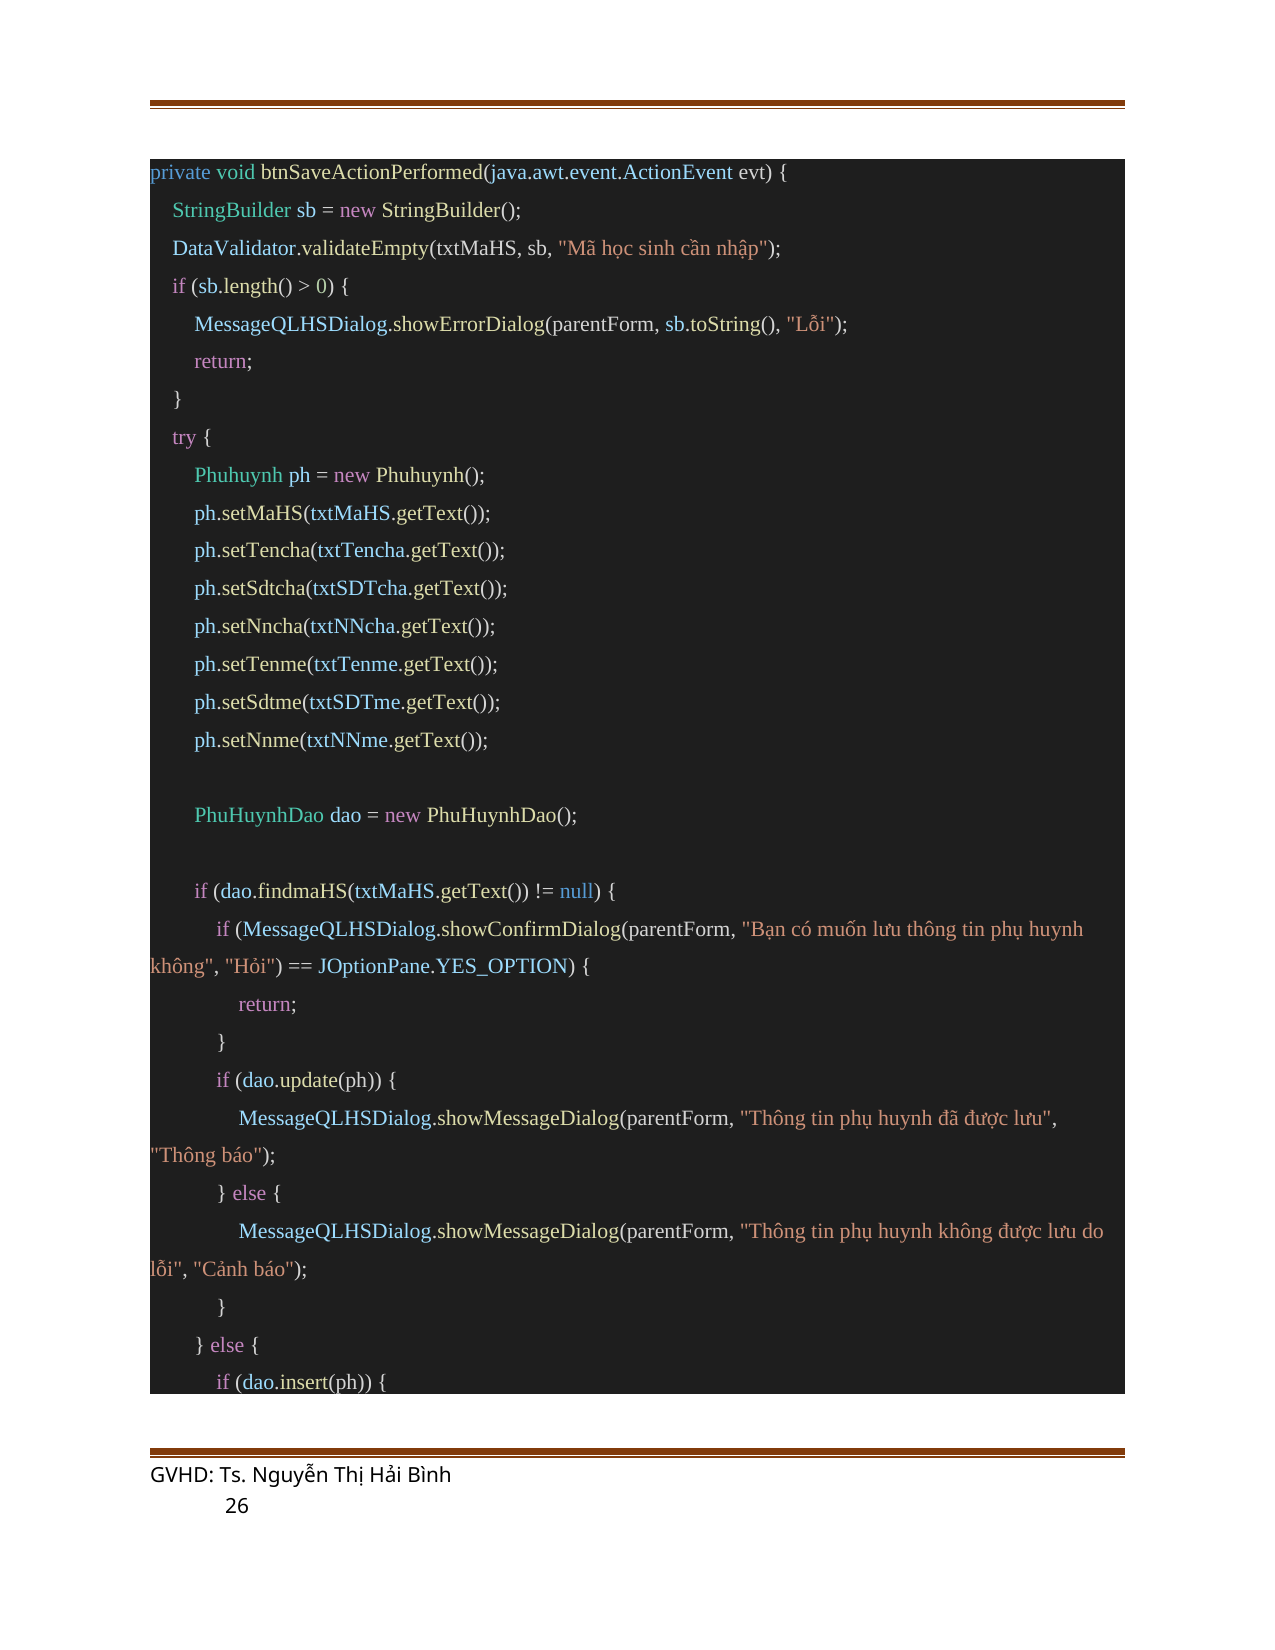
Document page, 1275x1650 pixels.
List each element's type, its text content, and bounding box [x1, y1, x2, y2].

text try { [150, 424, 1125, 449]
text if (dao.insert(ph)) { [150, 1369, 1125, 1394]
text return; [150, 348, 1125, 374]
text return; [150, 991, 1125, 1016]
text PhuHuynhDao dao = new PhuHuynhDao(); [150, 802, 1125, 827]
text StringBuilder sb = new StringBuilder(); [150, 197, 1125, 222]
text ph.setTencha(txtTencha.getText()); [150, 537, 1125, 563]
text } [150, 386, 1125, 411]
text DataValidator.validateEmpty(txtMaHS, sb, "Mã học sinh cần nhập"); [150, 235, 1125, 260]
text ph.setNnme(txtNNme.getText()); [150, 727, 1125, 752]
text } else { [150, 1332, 1125, 1357]
text ph.setNncha(txtNNcha.getText()); [150, 613, 1125, 638]
text if (dao.findmaHS(txtMaHS.getText()) != null) { [150, 878, 1125, 903]
text private void btnSaveActionPerformed(java.awt.event.ActionEvent evt) { [150, 159, 1125, 184]
text ph.setSdtcha(txtSDTcha.getText()); [150, 575, 1125, 601]
text ph.setTenme(txtTenme.getText()); [150, 651, 1125, 676]
text ph.setSdtme(txtSDTme.getText()); [150, 689, 1125, 714]
text if (MessageQLHSDialog.showConfirmDialog(parentForm, "Bạn có muốn lưu thông tin phụ huynh không", "Hỏi") == JOptionPane.YES_OPTION) { [150, 916, 1125, 979]
text } else { [150, 1180, 1125, 1206]
text } [150, 1029, 1125, 1054]
text if (sb.length() > 0) { [150, 273, 1125, 298]
text MessageQLHSDialog.showMessageDialog(parentForm, "Thông tin phụ huynh không được lưu do lỗi", "Cảnh báo"); [150, 1218, 1125, 1281]
text ph.setMaHS(txtMaHS.getText()); [150, 500, 1125, 525]
text if (dao.update(ph)) { [150, 1067, 1125, 1092]
text MessageQLHSDialog.showErrorDialog(parentForm, sb.toString(), "Lỗi"); [150, 311, 1125, 336]
text Phuhuynh ph = new Phuhuynh(); [150, 462, 1125, 487]
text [150, 1105, 1125, 1168]
text } [150, 1294, 1125, 1319]
